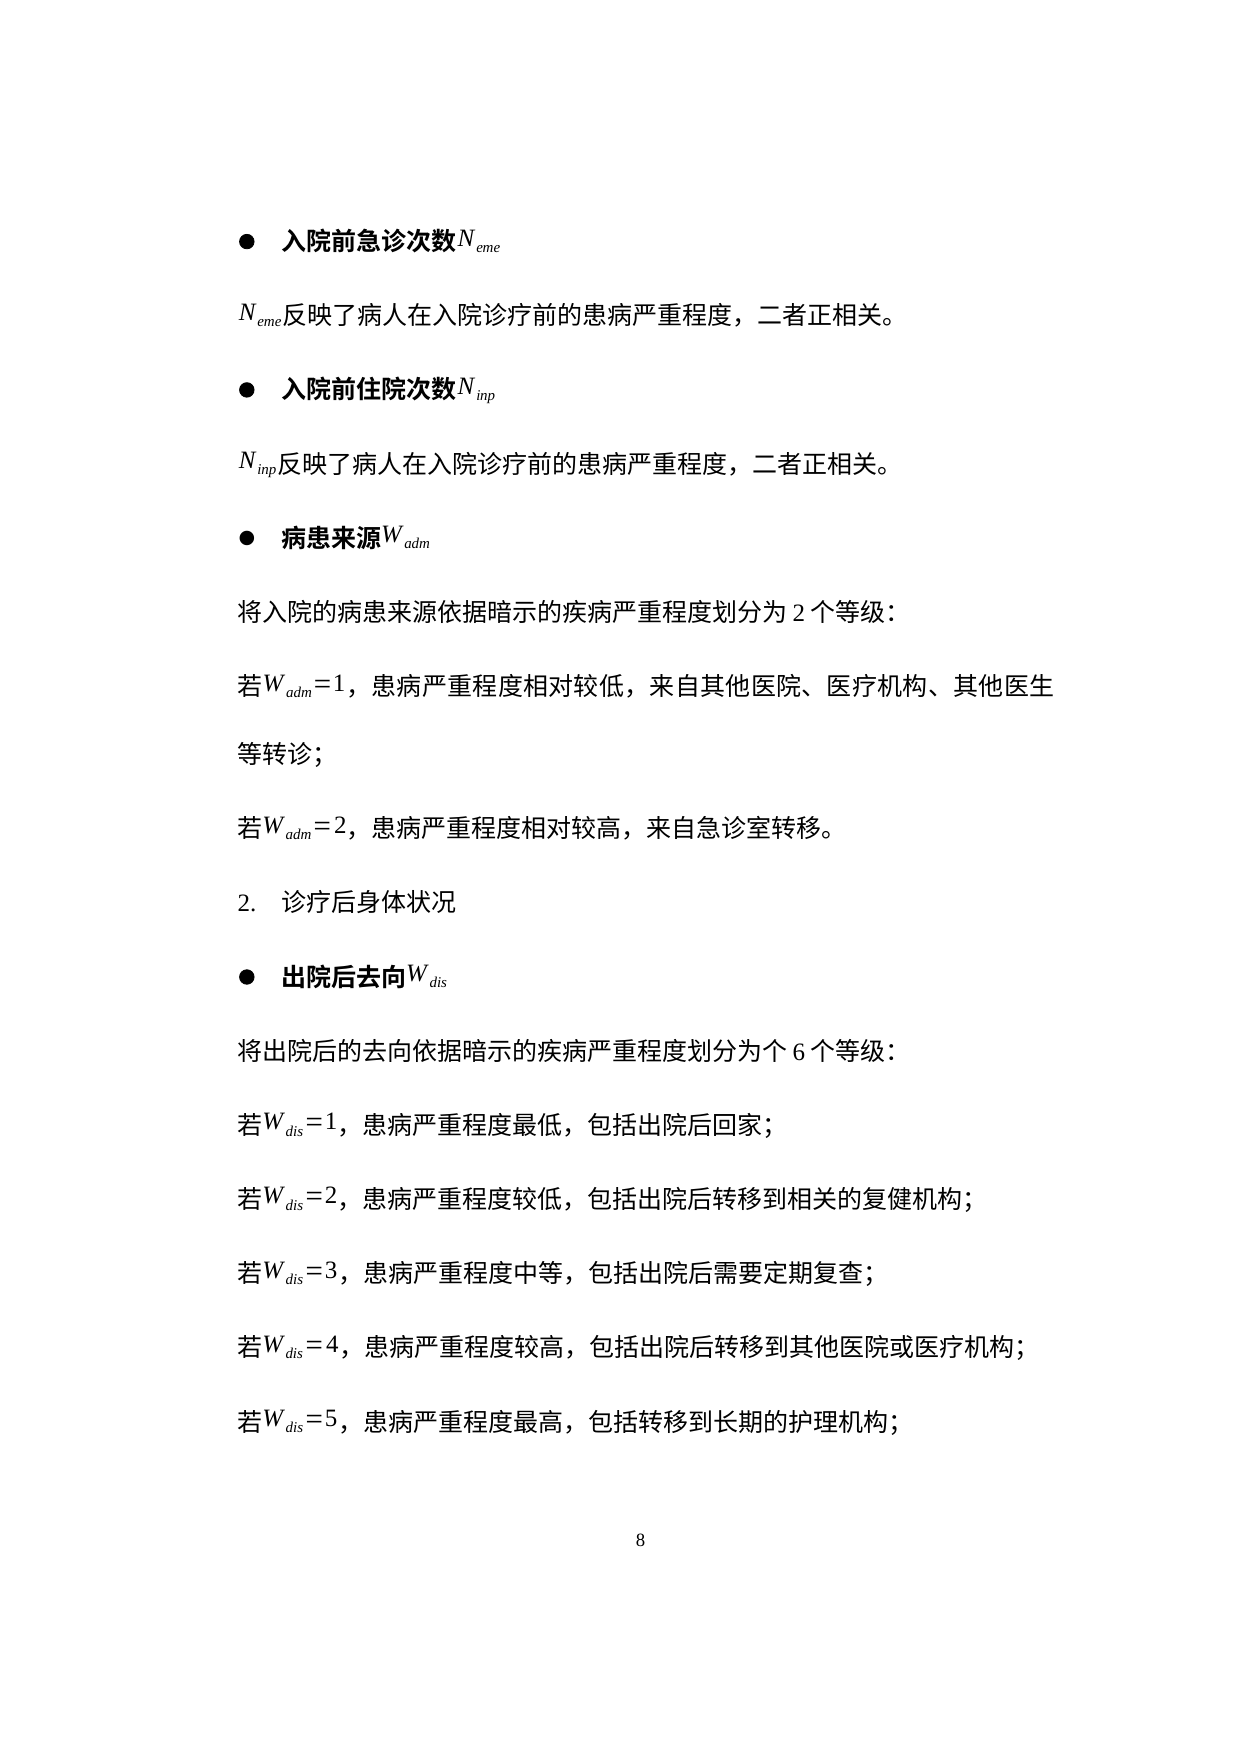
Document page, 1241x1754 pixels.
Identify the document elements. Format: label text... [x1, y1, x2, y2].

text 若，患病严重程度最高，包括转移到长期的护理机构； [187, 1386, 1056, 1454]
text 若，患病严重程度较低，包括出院后转移到相关的复健机构； [187, 1164, 1056, 1232]
text 若，患病严重程度相对较高，来自急诊室转移。 [237, 793, 1056, 861]
list 入院前住院次数 [237, 354, 1056, 422]
text 若，患病严重程度中等，包括出院后需要定期复查； [187, 1238, 1056, 1306]
text 将出院后的去向依据暗示的疾病严重程度划分为个6个等级： [187, 1015, 1056, 1083]
text 反映了病人在入院诊疗前的患病严重程度，二者正相关。 [237, 280, 1056, 348]
list 病患来源 [237, 502, 1056, 570]
text 若，患病严重程度最低，包括出院后回家； [187, 1089, 1056, 1157]
text 若，患病严重程度较高，包括出院后转移到其他医院或医疗机构； [187, 1312, 1056, 1380]
text 若，患病严重程度相对较低，来自其他医院、医疗机构、其他医生等转诊； [237, 651, 1056, 787]
list 诊疗后身体状况 [237, 867, 1056, 935]
list 出院后去向 [237, 941, 1056, 1009]
text 反映了病人在入院诊疗前的患病严重程度，二者正相关。 [237, 428, 1056, 496]
text 将入院的病患来源依据暗示的疾病严重程度划分为2个等级： [237, 577, 1056, 644]
list 入院前急诊次数 [237, 206, 1056, 274]
